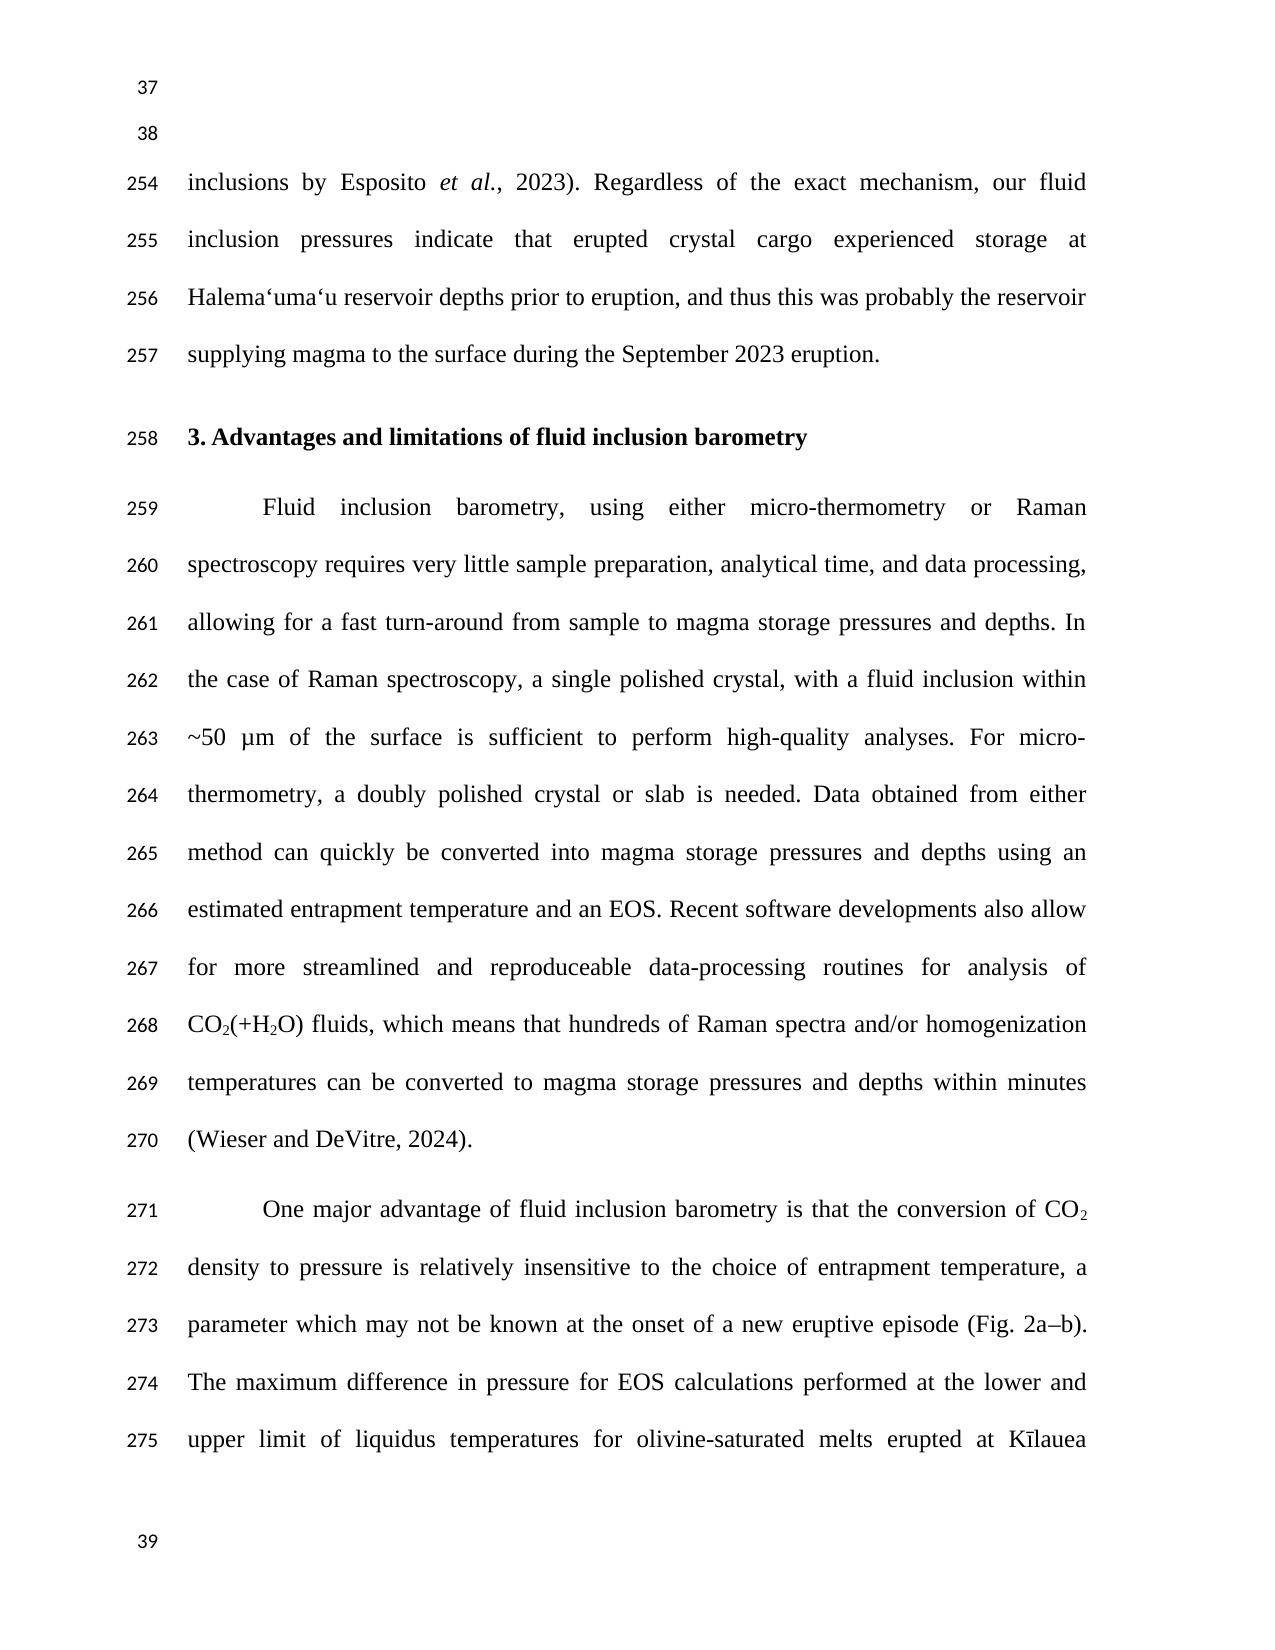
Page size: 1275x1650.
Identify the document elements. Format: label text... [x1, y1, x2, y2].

text Fluid inclusion barometry, using either micro-thermometry or Raman spectroscopy requires very little sample preparation, analytical time, and data processing, allowing for a fast turn-around from sample to magma storage pressures and depths. In the case of Raman spectroscopy, a single polished crystal, with a fluid inclusion within ~50 µm of the surface is sufficient to perform high-quality analyses. For micro-thermometry, a doubly polished crystal or slab is needed. Data obtained from either method can quickly be converted into magma storage pressures and depths using an estimated entrapment temperature and an EOS. Recent software developments also allow for more streamlined and reproduceable data-processing routines for analysis of CO2(+H2O) fluids, which means that hundreds of Raman spectra and/or homogenization temperatures can be converted to magma storage pressures and depths within minutes (Wieser and DeVitre, 2024). [187, 492, 1087, 1153]
subtitle 3. Advantages and limitations of fluid inclusion barometry [187, 422, 1087, 451]
